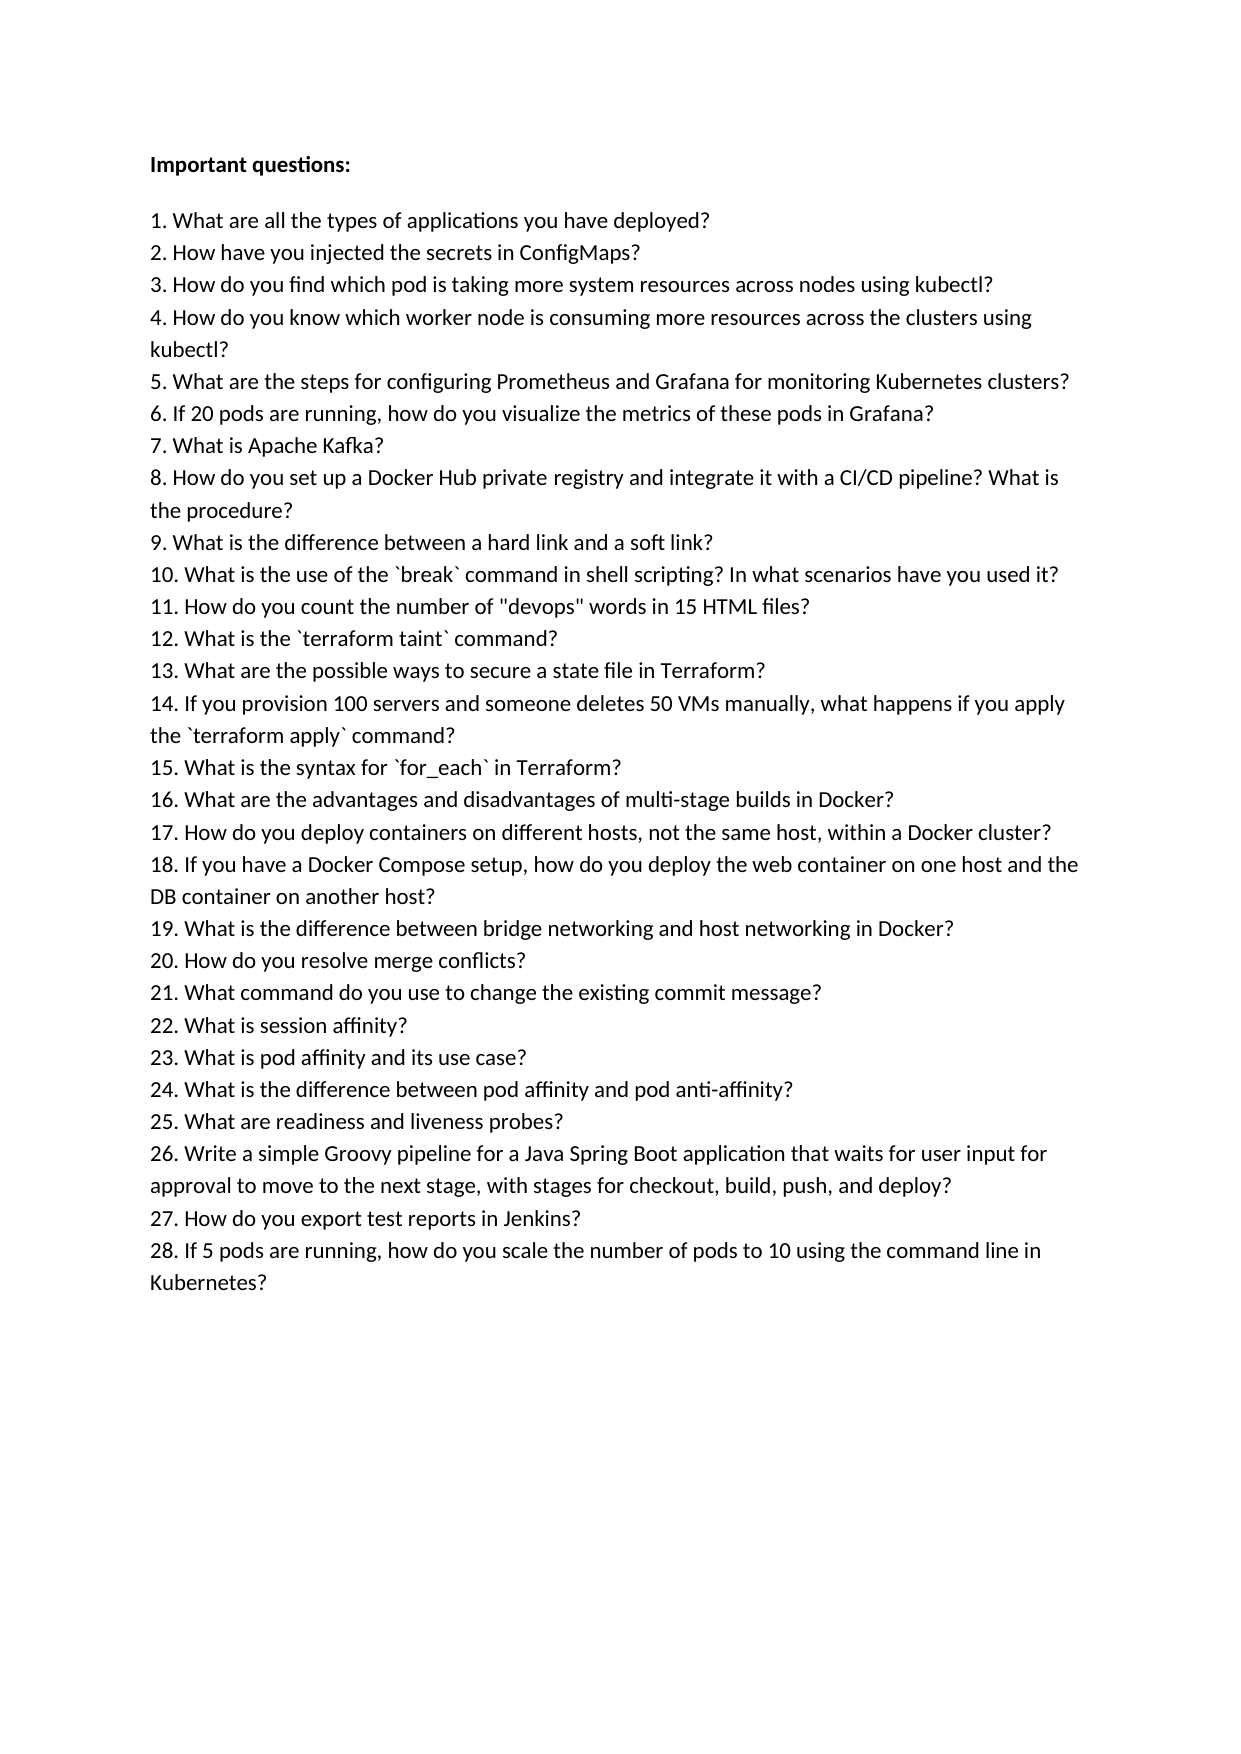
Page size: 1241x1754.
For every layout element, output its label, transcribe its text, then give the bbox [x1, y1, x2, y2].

text 24. What is the difference between pod affinity and pod anti-affinity? [150, 1075, 1090, 1103]
text 14. If you provision 100 servers and someone deletes 50 VMs manually, what happens if you apply the `terraform apply` command? [150, 689, 1090, 749]
text 9. What is the difference between a hard link and a soft link? [150, 528, 1090, 556]
text 26. Write a simple Groovy pipeline for a Java Spring Boot application that waits for user input for approval to move to the next stage, with stages for checkout, build, push, and deploy? [150, 1139, 1090, 1200]
text 21. What command do you use to change the existing commit message? [150, 978, 1090, 1007]
text 18. If you have a Docker Compose setup, how do you deploy the web container on one host and the DB container on another host? [150, 850, 1090, 910]
text 25. What are readiness and liveness probes? [150, 1107, 1090, 1135]
text 12. What is the `terraform taint` command? [150, 624, 1090, 652]
text 28. If 5 pods are running, how do you scale the number of pods to 10 using the command line in Kubernetes? [150, 1236, 1090, 1296]
text 23. What is pod affinity and its use case? [150, 1043, 1090, 1071]
text 15. What is the syntax for `for_each` in Terraform? [150, 753, 1090, 781]
text 17. How do you deploy containers on different hosts, not the same host, within a Docker cluster? [150, 818, 1090, 846]
text 10. What is the use of the `break` command in shell scripting? In what scenarios have you used it? [150, 560, 1090, 588]
text 11. How do you count the number of "devops" words in 15 HTML files? [150, 592, 1090, 620]
text 2. How have you injected the secrets in ConfigMaps? [150, 238, 1090, 266]
text 8. How do you set up a Docker Hub private registry and integrate it with a CI/CD pipeline? What is the procedure? [150, 463, 1090, 524]
text 6. If 20 pods are running, how do you visualize the metrics of these pods in Grafana? [150, 399, 1090, 427]
text 3. How do you find which pod is taking more system resources across nodes using kubectl? [150, 270, 1090, 298]
text 22. What is session affinity? [150, 1011, 1090, 1039]
text 1. What are all the types of applications you have deployed? [150, 206, 1090, 234]
text Important questions: [150, 150, 1090, 178]
text 19. What is the difference between bridge networking and host networking in Docker? [150, 914, 1090, 942]
text 27. How do you export test reports in Jenkins? [150, 1204, 1090, 1232]
text 7. What is Apache Kafka? [150, 431, 1090, 459]
text 20. How do you resolve merge conflicts? [150, 946, 1090, 974]
text 5. What are the steps for configuring Prometheus and Grafana for monitoring Kubernetes clusters? [150, 367, 1090, 395]
text 16. What are the advantages and disadvantages of multi-stage builds in Docker? [150, 785, 1090, 813]
text 13. What are the possible ways to secure a state file in Terraform? [150, 657, 1090, 685]
text 4. How do you know which worker node is consuming more resources across the clusters using kubectl? [150, 303, 1090, 363]
